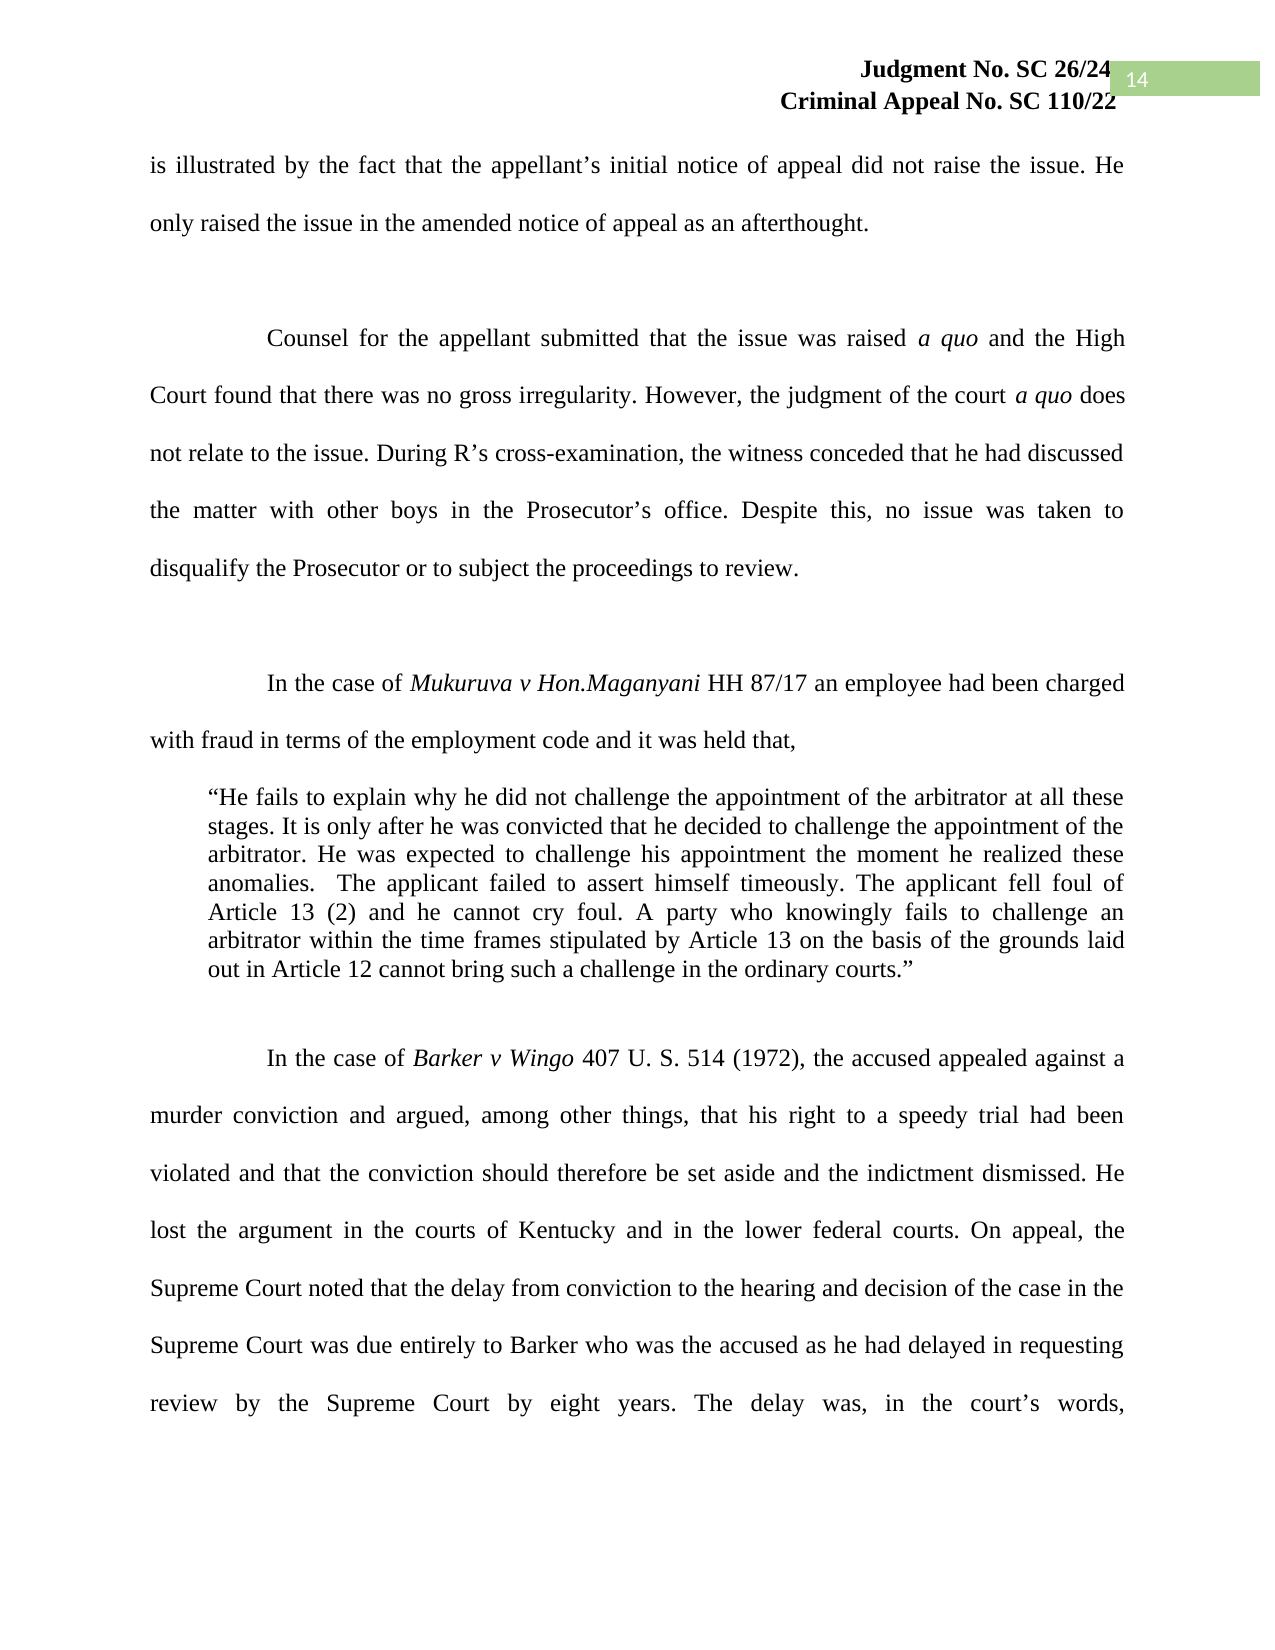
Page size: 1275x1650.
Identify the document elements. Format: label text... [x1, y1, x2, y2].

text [150, 1043, 1126, 1417]
text In the case of Mukuruva v Hon.Maganyani HH 87/17 an employee had been charged with fraud in terms of the employment code and it was held that, [150, 668, 1126, 754]
text “He fails to explain why he did not challenge the appointment of the arbitrator at all these stages. It is only after he was convicted that he decided to challenge the appointment of the arbitrator. He was expected to challenge his appointment the moment he realized these anomalies. The applicant failed to assert himself timeously. The applicant fell foul of Article 13 (2) and he cannot cry foul. A party who knowingly fails to challenge an arbitrator within the time frames stipulated by Article 13 on the basis of the grounds laid out in Article 12 cannot bring such a challenge in the ordinary courts.” [208, 783, 1126, 982]
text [149, 150, 1126, 237]
text Counsel for the appellant submitted that the issue was raised a quo and the High Court found that there was no gross irregularity. However, the judgment of the court a quo does not relate to the issue. During R’s cross-examination, the witness conceded that he had discussed the matter with other boys in the Prosecutor’s office. Despite this, no issue was taken to disqualify the Prosecutor or to subject the proceedings to review. [149, 323, 1126, 582]
